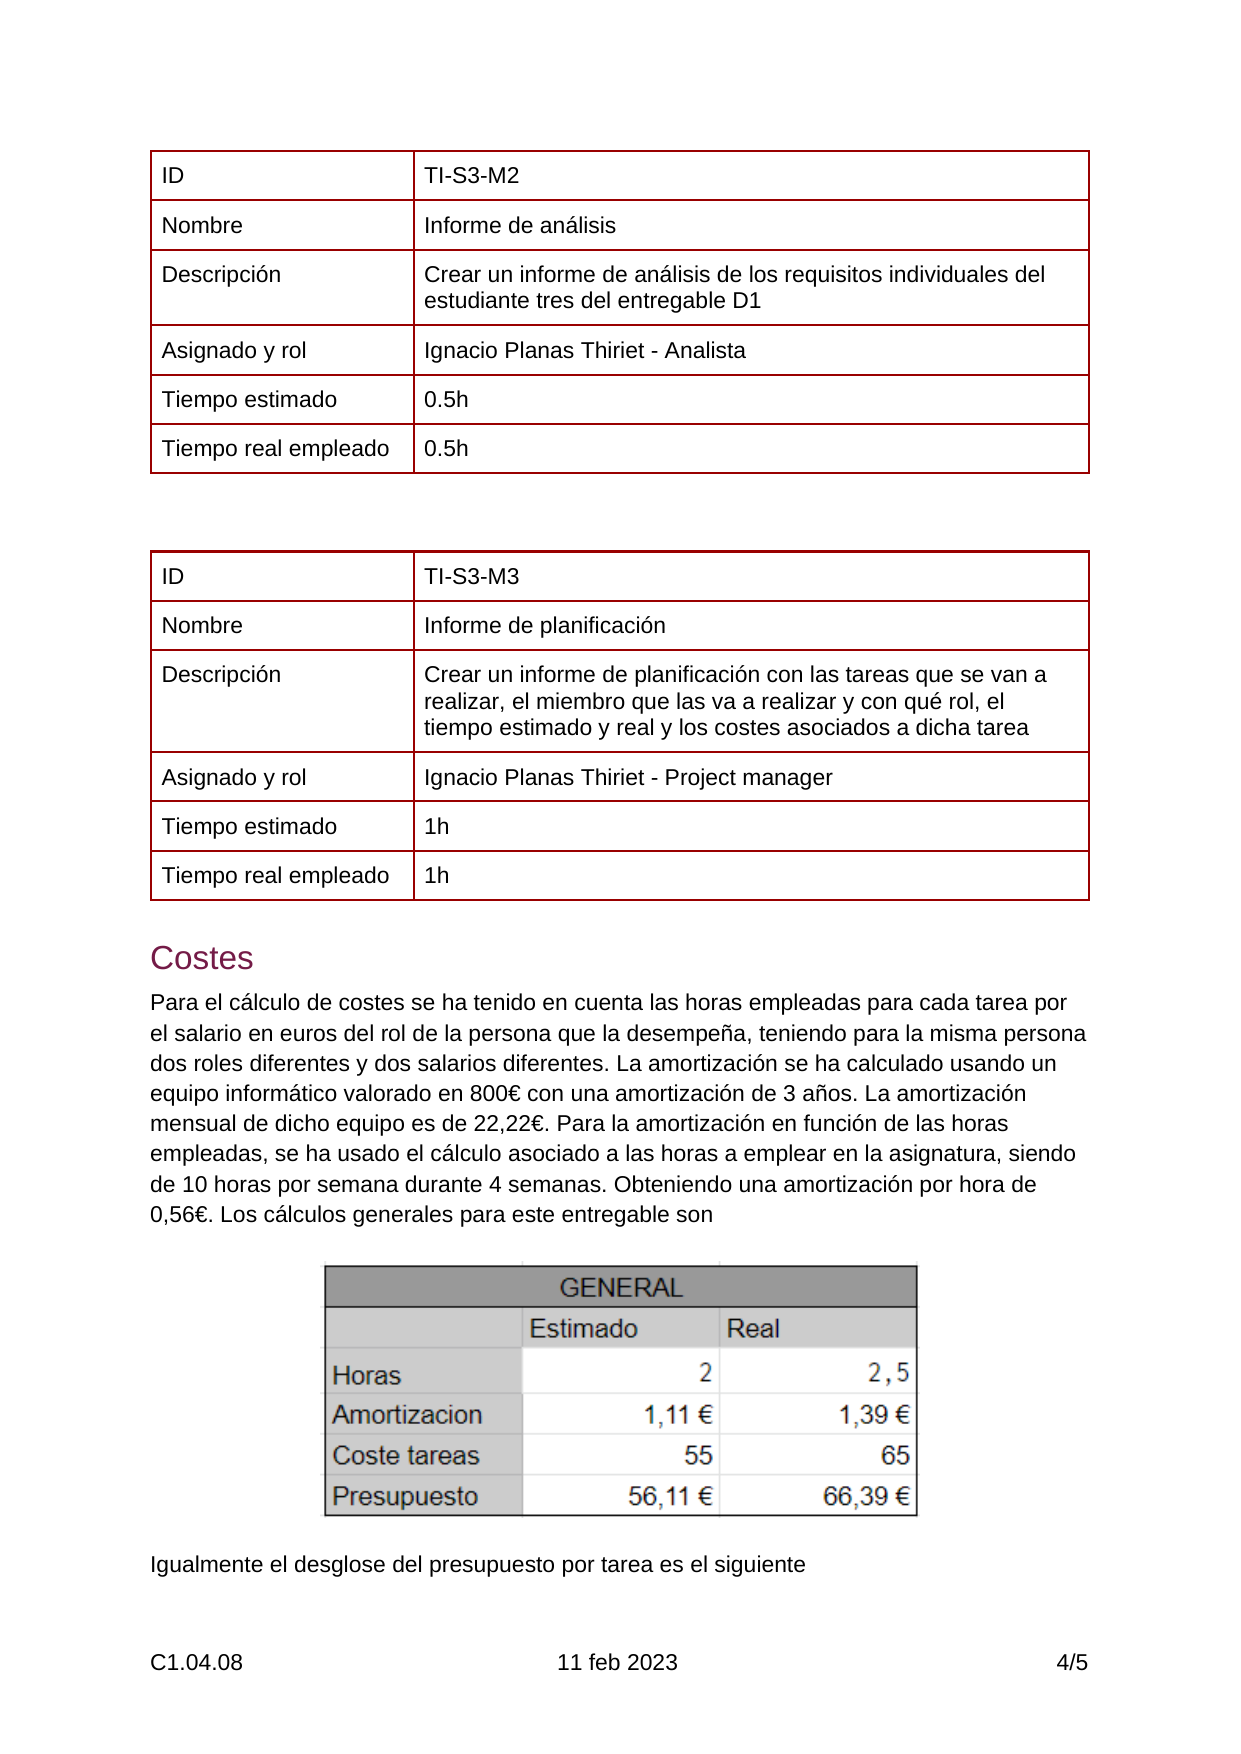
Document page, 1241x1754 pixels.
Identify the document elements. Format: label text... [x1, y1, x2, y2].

table_cell Ignacio Planas Thiriet - Analista [415, 326, 1088, 373]
text Para el cálculo de costes se ha tenido en cuenta las horas empleadas para cada tarea por el salario en euros del rol de la persona que la desempeña, teniendo para la misma persona dos roles diferentes y dos salarios diferentes. La amortización se ha calculado usando un equipo informático valorado en 800€ con una amortización de 3 años. La amortización mensual de dicho equipo es de 22,22€. Para la amortización en función de las horas empleadas, se ha usado el cálculo asociado a las horas a emplear en la asignatura, siendo de 10 horas por semana durante 4 semanas. Obteniendo una amortización por hora de 0,56€. Los cálculos generales para este entregable son [150, 989, 1090, 1227]
table_cell Tiempo real empleado [152, 425, 413, 472]
table_cell Asignado y rol [152, 326, 413, 373]
table_cell Tiempo estimado [152, 802, 413, 849]
table_cell Tiempo estimado [152, 376, 413, 423]
table_header TI-S3-M3 [415, 553, 1088, 600]
table_cell Tiempo real empleado [152, 852, 413, 899]
table_cell Informe de planificación [415, 602, 1088, 649]
table_cell Descripción [152, 251, 413, 324]
table_header ID [152, 152, 413, 199]
text Igualmente el desglose del presupuesto por tarea es el siguiente [150, 1551, 1090, 1578]
table_cell Ignacio Planas Thiriet - Project manager [415, 753, 1088, 800]
table_cell Nombre [152, 602, 413, 649]
table_cell Crear un informe de planificación con las tareas que se van a realizar, el miembro que las va a realizar y con qué rol, el tiempo estimado y real y los costes asociados a dicha tarea [415, 651, 1088, 751]
table_cell Crear un informe de análisis de los requisitos individuales del estudiante tres del entregable D1 [415, 251, 1088, 324]
table_cell Informe de análisis [415, 201, 1088, 248]
table_cell 0.5h [415, 376, 1088, 423]
table_cell Nombre [152, 201, 413, 248]
table_cell Asignado y rol [152, 753, 413, 800]
picture [320, 1261, 920, 1518]
subtitle Costes [150, 938, 1090, 977]
table_header ID [152, 553, 413, 600]
table_cell 1h [415, 852, 1088, 899]
table_cell 0.5h [415, 425, 1088, 472]
table_cell Descripción [152, 651, 413, 751]
table_header TI-S3-M2 [415, 152, 1088, 199]
table_cell 1h [415, 802, 1088, 849]
